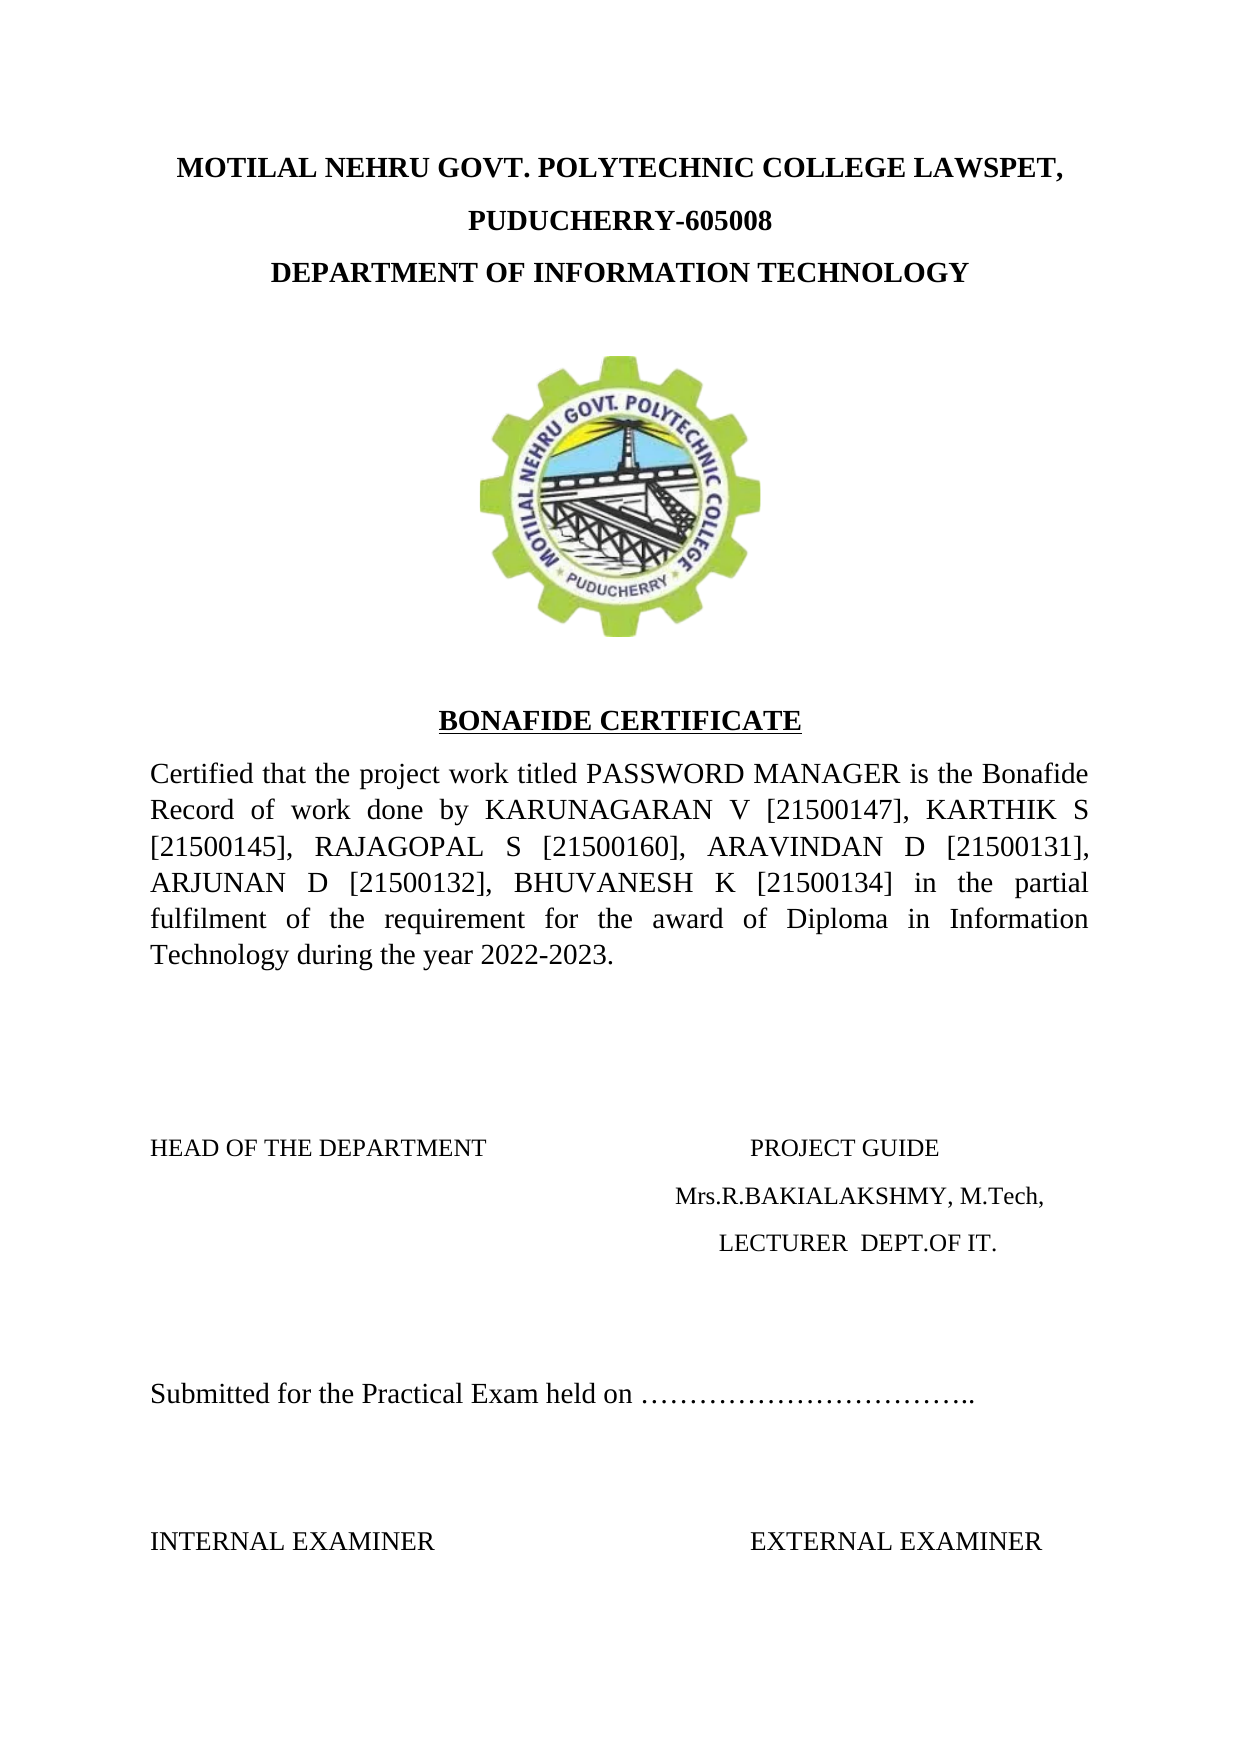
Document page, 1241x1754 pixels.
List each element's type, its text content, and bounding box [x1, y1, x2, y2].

text LECTURER DEPT.OF IT. [150, 1228, 1090, 1257]
text BONAFIDE CERTIFICATE [150, 703, 1090, 737]
text MOTILAL NEHRU GOVT. POLYTECHNIC COLLEGE LAWSPET, [150, 150, 1090, 183]
text INTERNAL EXAMINER EXTERNAL EXAMINER [150, 1525, 1090, 1556]
picture [479, 356, 761, 637]
text HEAD OF THE DEPARTMENT PROJECT GUIDE [150, 1133, 1090, 1162]
text DEPARTMENT OF INFORMATION TECHNOLOGY [150, 256, 1090, 289]
text Certified that the project work titled PASSWORD MANAGER is the Bonafide Record of work done by KARUNAGARAN V [21500147], KARTHIK S [21500145], RAJAGOPAL S [21500160], ARAVINDAN D [21500131], ARJUNAN D [21500132], BHUVANESH K [21500134] in the partial fulfilment of the requirement for the award of Diploma in Information Technology during the year 2022-2023. [150, 756, 1090, 971]
text Submitted for the Practical Exam held on …………………………….. [150, 1377, 1090, 1410]
text Mrs.R.BAKIALAKSHMY, M.Tech, [150, 1181, 1090, 1209]
text PUDUCHERRY-605008 [150, 203, 1090, 236]
